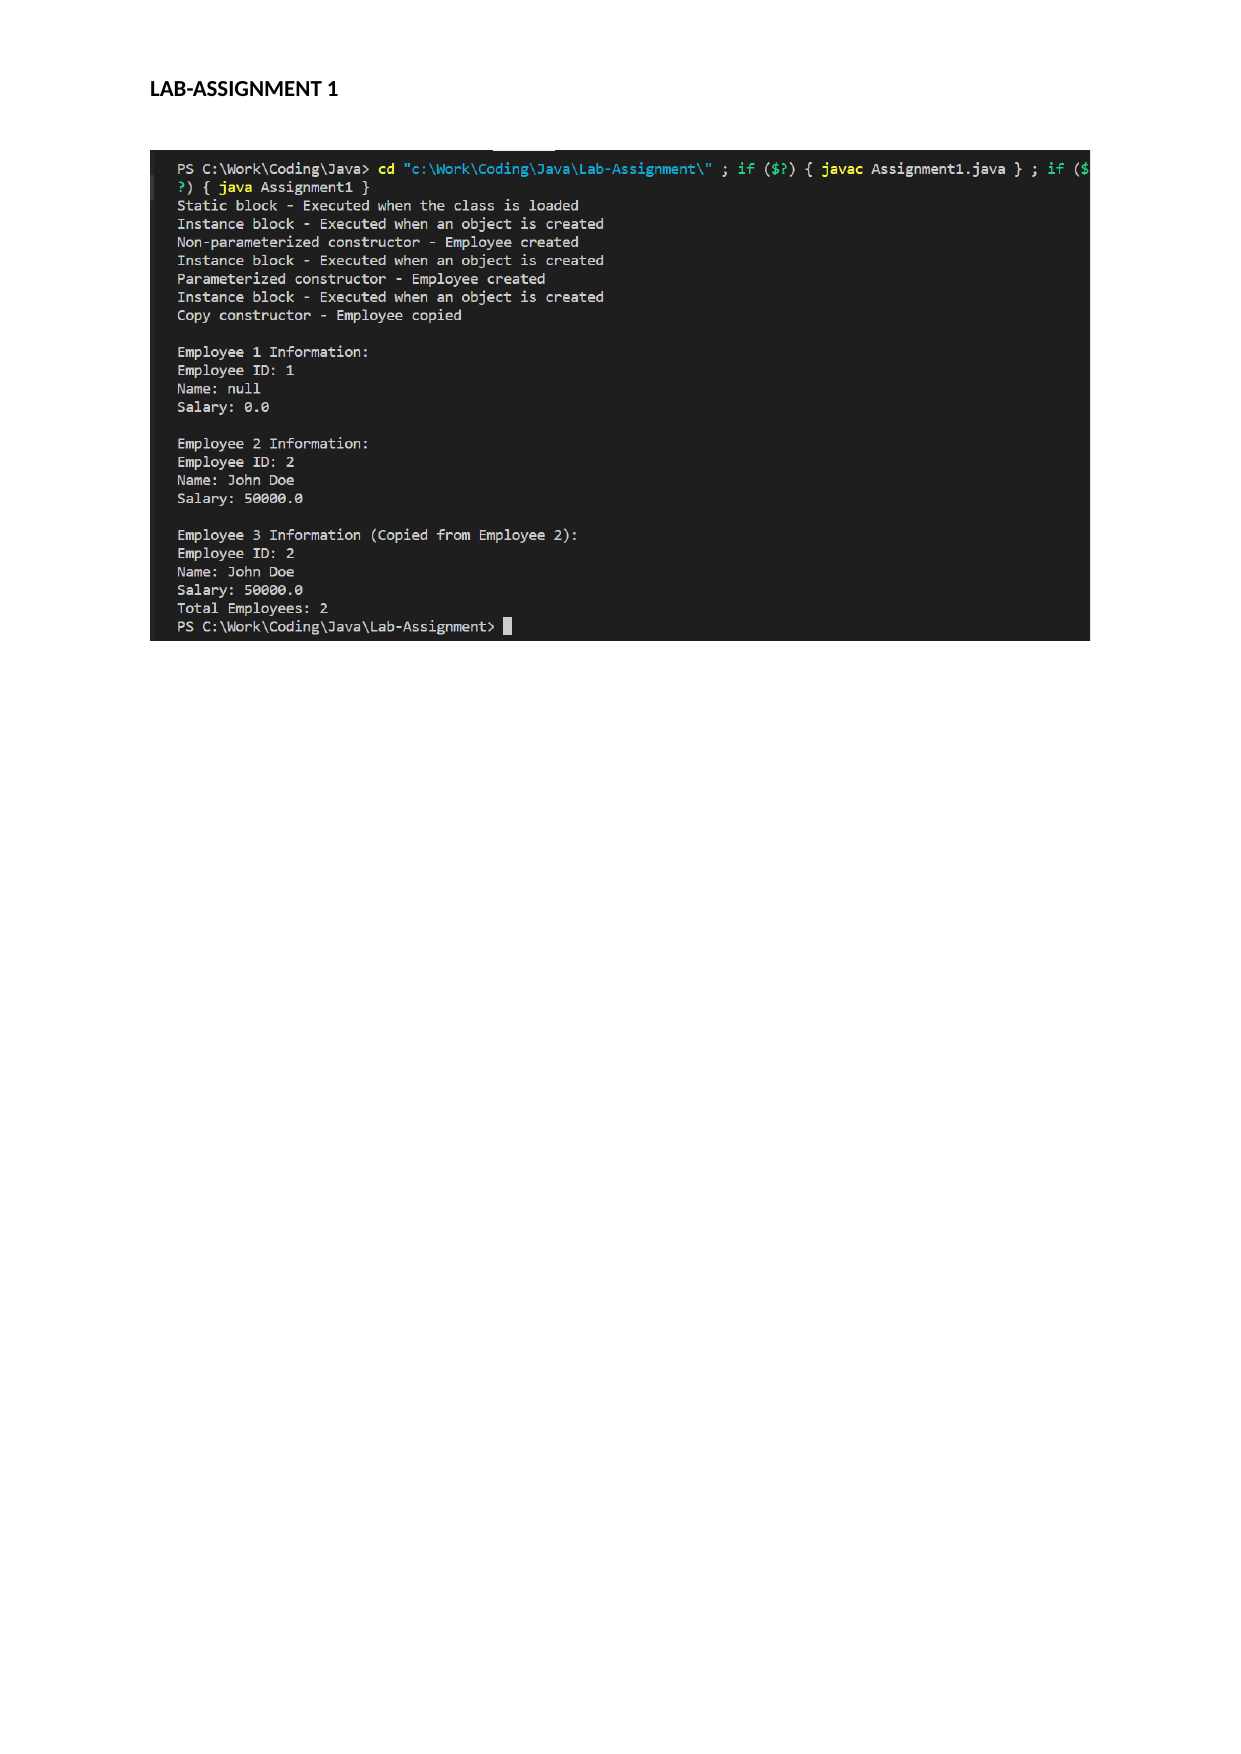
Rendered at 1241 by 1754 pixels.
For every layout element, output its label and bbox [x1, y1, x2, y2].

picture [150, 150, 1091, 641]
